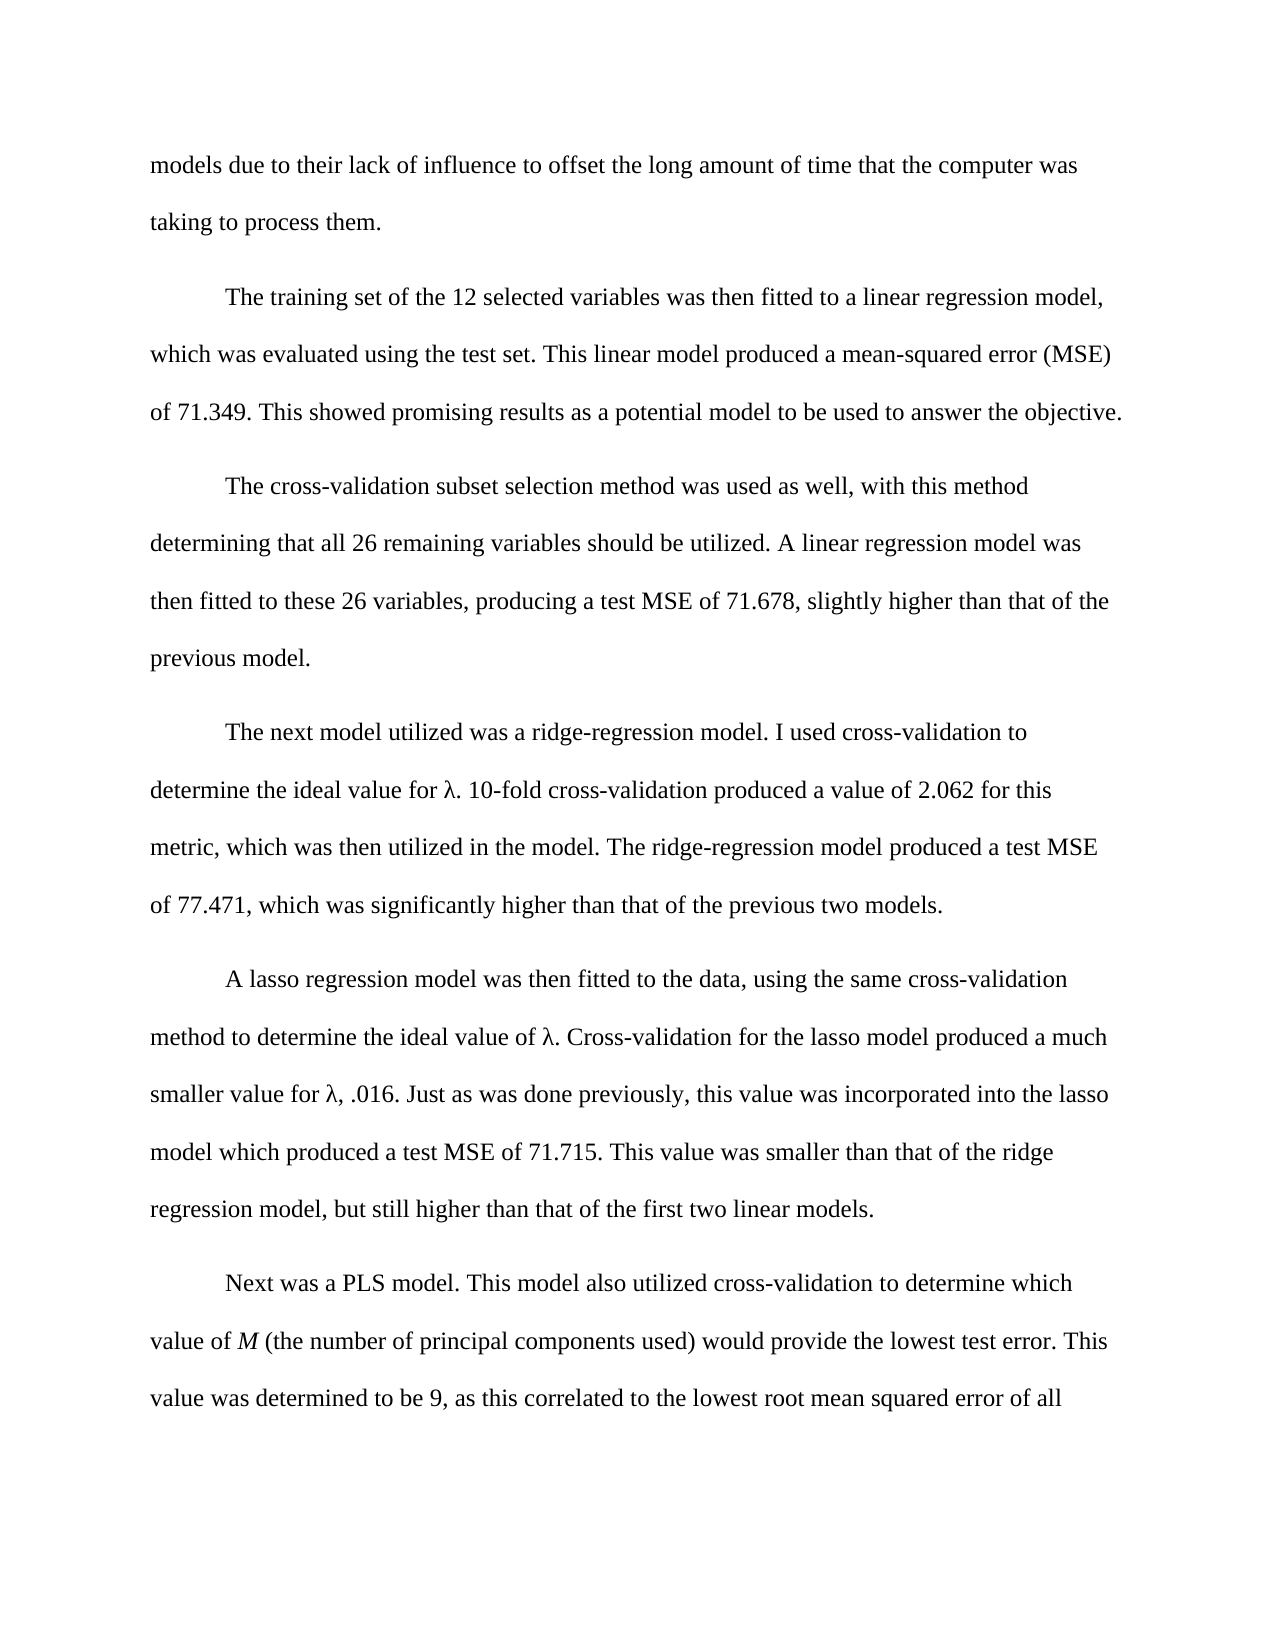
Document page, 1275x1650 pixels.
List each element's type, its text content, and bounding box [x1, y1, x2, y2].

text The next model utilized was a ridge-regression model. I used cross-validation to determine the ideal value for λ. 10-fold cross-validation produced a value of 2.062 for this metric, which was then utilized in the model. The ridge-regression model produced a test MSE of 77.471, which was significantly higher than that of the previous two models. [150, 717, 1125, 919]
text The training set of the 12 selected variables was then fitted to a linear regression model, which was evaluated using the test set. This linear model produced a mean-squared error (MSE) of 71.349. This showed promising results as a potential model to be used to answer the objective. [150, 282, 1125, 425]
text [150, 1268, 1125, 1412]
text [150, 150, 1125, 236]
text A lasso regression model was then fitted to the data, using the same cross-validation method to determine the ideal value of λ. Cross-validation for the lasso model produced a much smaller value for λ, .016. Just as was done previously, this value was incorporated into the lasso model which produced a test MSE of 71.715. This value was smaller than that of the ridge regression model, but still higher than that of the first two linear models. [150, 964, 1125, 1223]
text The cross-validation subset selection method was used as well, with this method determining that all 26 remaining variables should be utilized. A linear regression model was then fitted to these 26 variables, producing a test MSE of 71.678, slightly higher than that of the previous model. [150, 471, 1125, 672]
